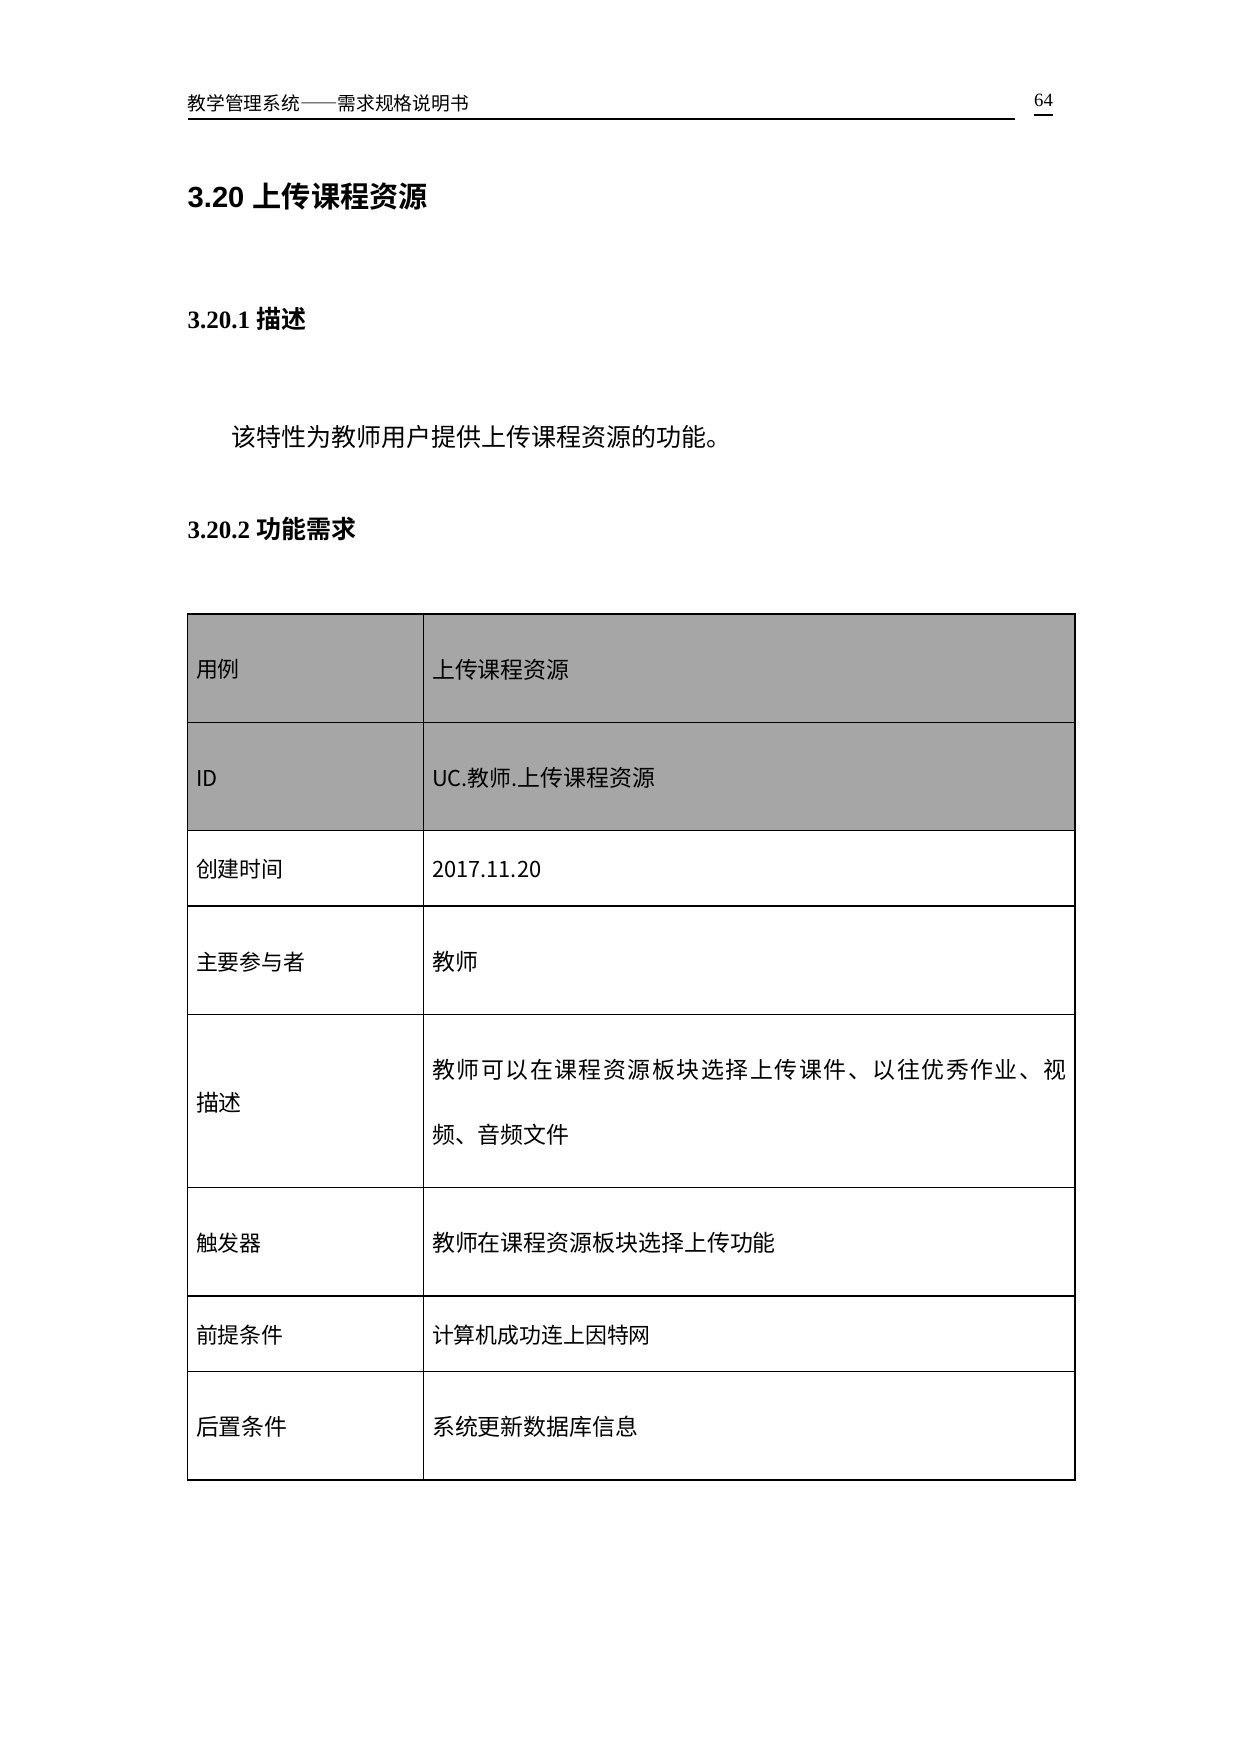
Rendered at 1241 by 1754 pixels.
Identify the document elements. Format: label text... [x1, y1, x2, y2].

subtitle 3.20.1 描述 [187, 285, 1053, 350]
table_cell UC.教师.上传课程资源 [424, 723, 1074, 830]
table_cell 教师可以在课程资源板块选择上传课件、以往优秀作业、视频、音频文件 [424, 1015, 1074, 1187]
text 该特性为教师用户提供上传课程资源的功能。 [187, 403, 1053, 468]
table_cell 教师 [424, 907, 1074, 1014]
table_cell 描述 [188, 1015, 423, 1187]
table_cell 后置条件 [188, 1372, 423, 1479]
table_cell 教师在课程资源板块选择上传功能 [424, 1188, 1074, 1295]
table_cell 触发器 [188, 1188, 423, 1295]
table_cell 主要参与者 [188, 907, 423, 1014]
table_cell ID [188, 723, 423, 830]
table_cell 前提条件 [188, 1297, 423, 1371]
table_header 用例 [188, 615, 423, 721]
table_header 上传课程资源 [424, 615, 1074, 721]
table_cell 2017.11.20 [424, 831, 1074, 905]
table_cell 系统更新数据库信息 [424, 1372, 1074, 1479]
subtitle 3.20 上传课程资源 [187, 162, 1053, 227]
table_cell 创建时间 [188, 831, 423, 905]
subtitle 3.20.2 功能需求 [187, 495, 1053, 560]
table_cell 计算机成功连上因特网 [424, 1297, 1074, 1371]
